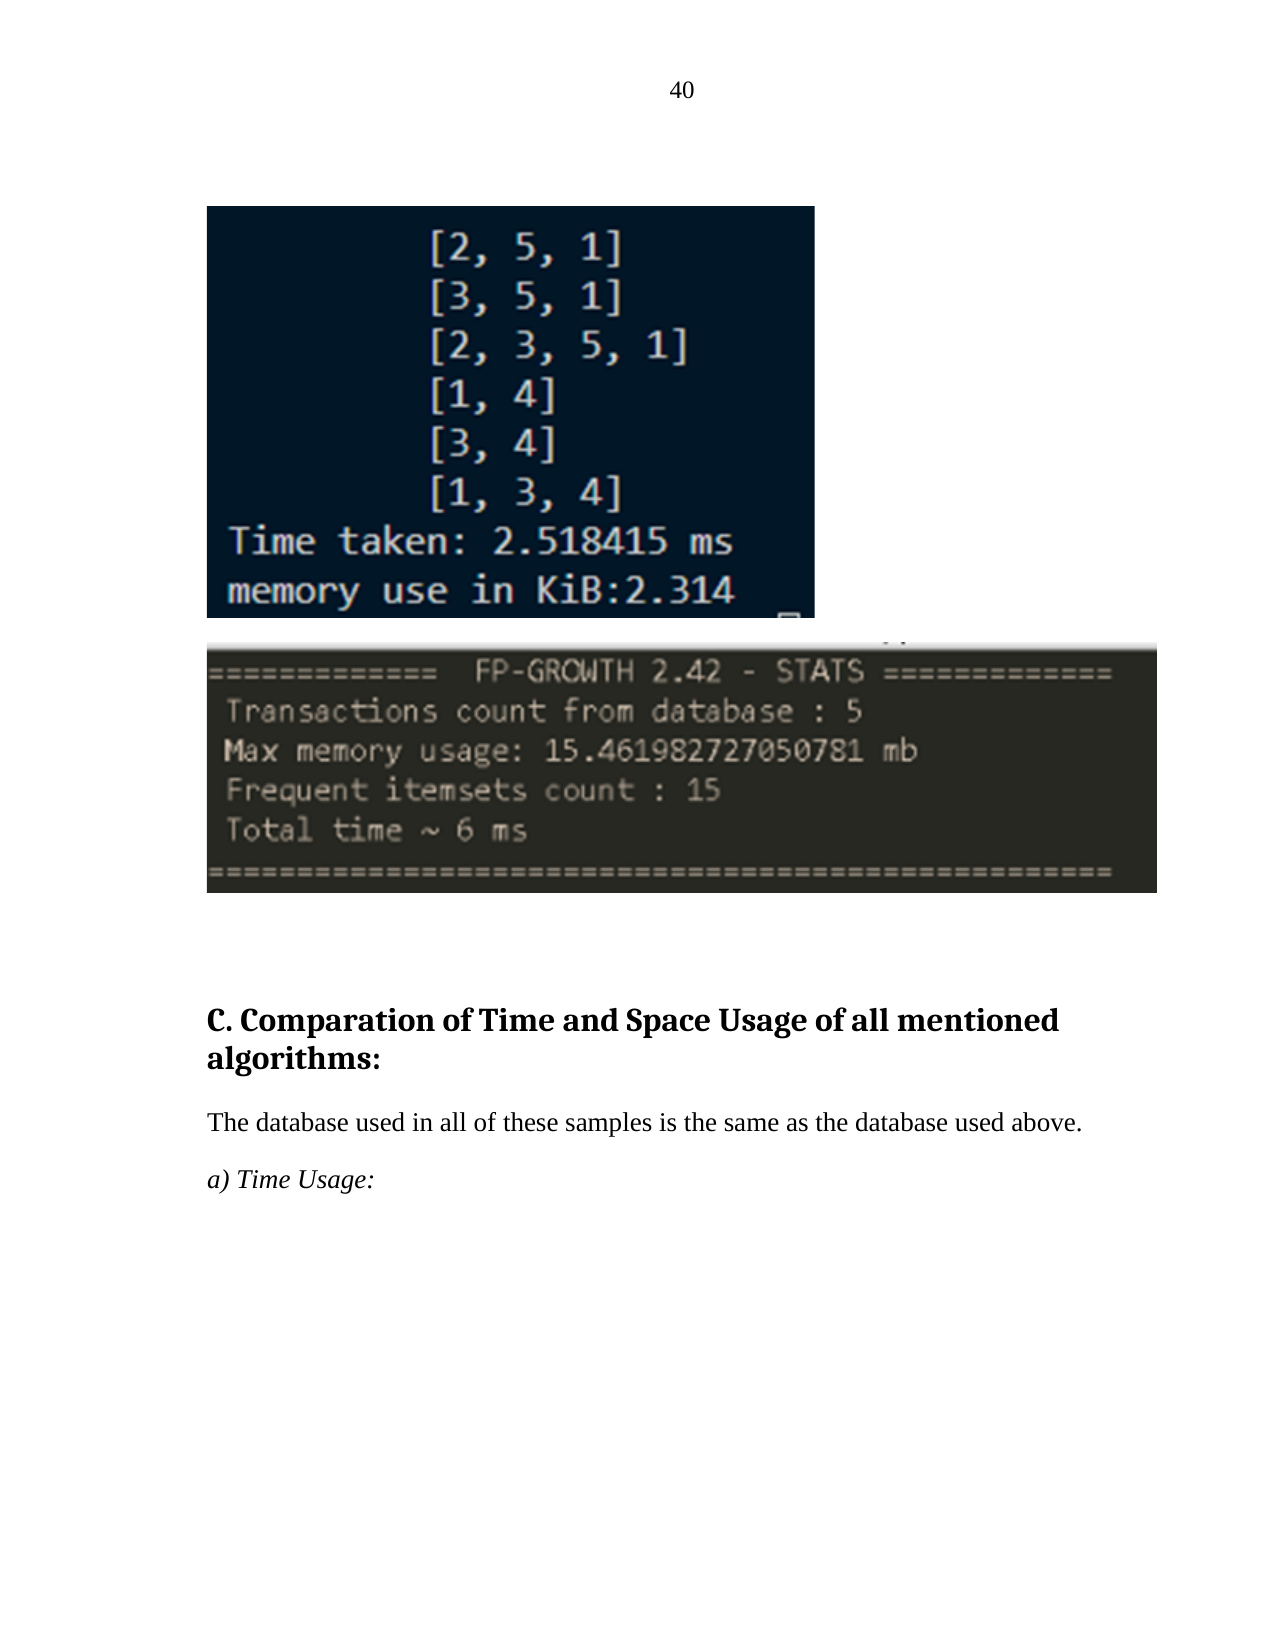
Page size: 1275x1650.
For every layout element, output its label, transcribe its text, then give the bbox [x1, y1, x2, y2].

subtitle C. Comparation of Time and Space Usage of all mentioned algorithms: [207, 1001, 1157, 1078]
picture [206, 642, 1157, 893]
text The database used in all of these samples is the same as the database used above. [207, 1106, 1157, 1137]
text a) Time Usage: [207, 1163, 1157, 1194]
picture [206, 206, 815, 618]
